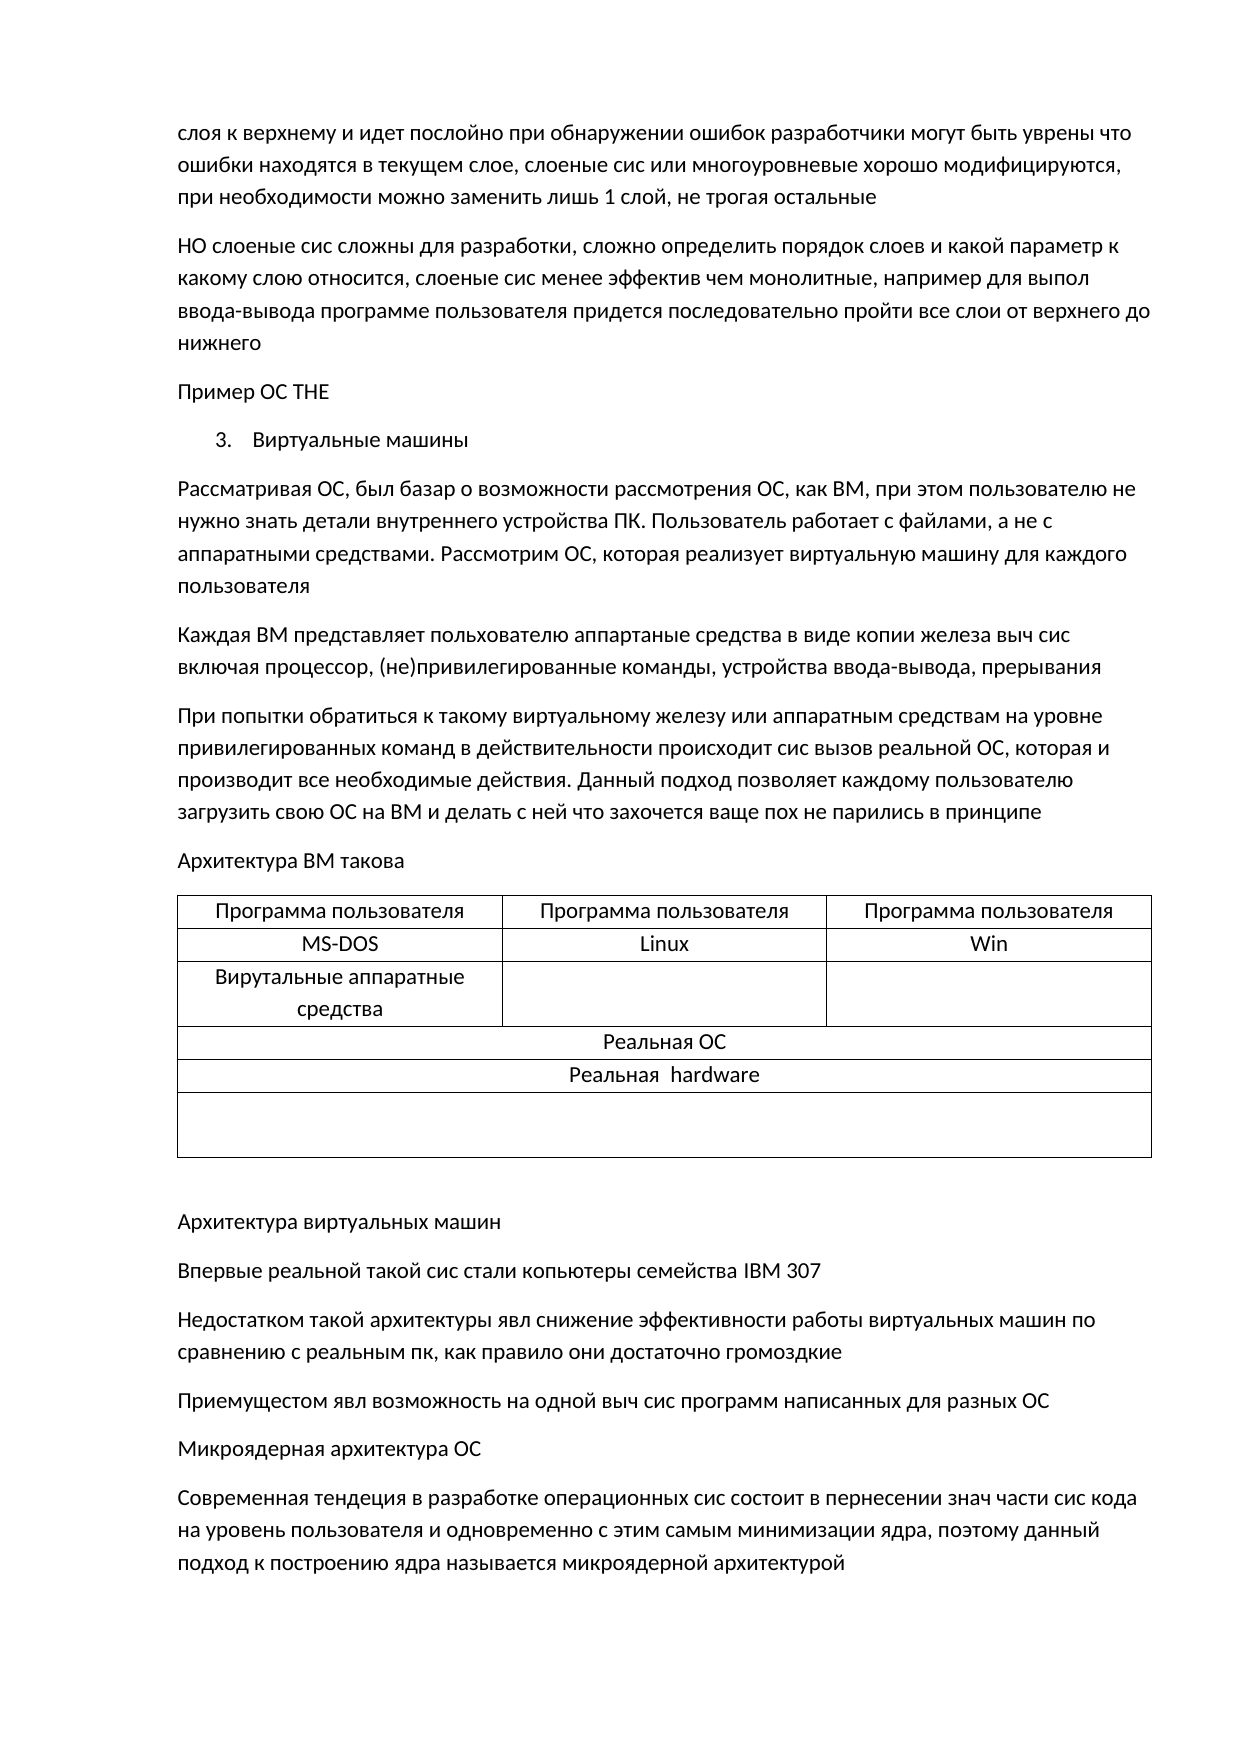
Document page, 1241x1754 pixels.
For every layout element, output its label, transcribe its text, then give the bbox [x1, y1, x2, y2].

table_cell Реальная hardware [178, 1060, 1151, 1092]
text Впервые реальной такой сис стали копьютеры семейства IBM 307 [177, 1256, 1152, 1284]
table_cell [503, 962, 826, 1026]
table_header Программа пользователя [503, 896, 826, 928]
table_header Программа пользователя [827, 896, 1151, 928]
text При попытки обратиться к такому виртуальному железу или аппаратным средствам на уровне привилегированных команд в действительности происходит сис вызов реальной ОС, которая и производит все необходимые действия. Данный подход позволяет каждому пользователю загрузить свою ОС на ВМ и делать с ней что захочется ваще пох не парились в принципе [177, 701, 1152, 826]
text Архитектура ВМ такова [177, 846, 1152, 874]
table_cell [178, 1093, 1151, 1157]
text НО слоеные сис сложны для разработки, сложно определить порядок слоев и какой параметр к какому слою относится, слоеные сис менее эффектив чем монолитные, например для выпол ввода-вывода программе пользователя придется последовательно пройти все слои от верхнего до нижнего [177, 231, 1152, 356]
text Приемущестом явл возможность на одной выч сис программ написанных для разных ОС [177, 1386, 1152, 1414]
text Микроядерная архитектура ОС [177, 1434, 1152, 1463]
table_cell Вирутальные аппаратные средства [178, 962, 502, 1026]
text Каждая ВМ представляет польхователю аппартаные средства в виде копии железа выч сис включая процессор, (не)привилегированные команды, устройства ввода-вывода, прерывания [177, 620, 1152, 680]
text Недостатком такой архитектуры явл снижение эффективности работы виртуальных машин по сравнению с реальным пк, как правило они достаточно громоздкие [177, 1305, 1152, 1365]
table_cell Win [827, 929, 1151, 961]
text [177, 118, 1152, 211]
table_header Программа пользователя [178, 896, 502, 928]
text Современная тендеция в разработке операционных сис состоит в пернесении знач части сис кода на уровень пользователя и одновременно с этим самым минимизации ядра, поэтому данный подход к построению ядра называется микроядерной архитектурой [177, 1483, 1152, 1576]
text Пример ОС THE [177, 377, 1152, 405]
table_cell [827, 962, 1151, 1026]
table_cell Реальная ОС [178, 1027, 1151, 1059]
text Рассматривая ОС, был базар о возможности рассмотрения ОС, как ВМ, при этом пользователю не нужно знать детали внутреннего устройства ПК. Пользователь работает с файлами, а не с аппаратными средствами. Рассмотрим ОС, которая реализует виртуальную машину для каждого пользователя [177, 474, 1152, 599]
list Виртуальные машины [215, 426, 1152, 454]
table_cell Linux [503, 929, 826, 961]
table_cell MS-DOS [178, 929, 502, 961]
text Архитектура виртуальных машин [177, 1207, 1152, 1235]
